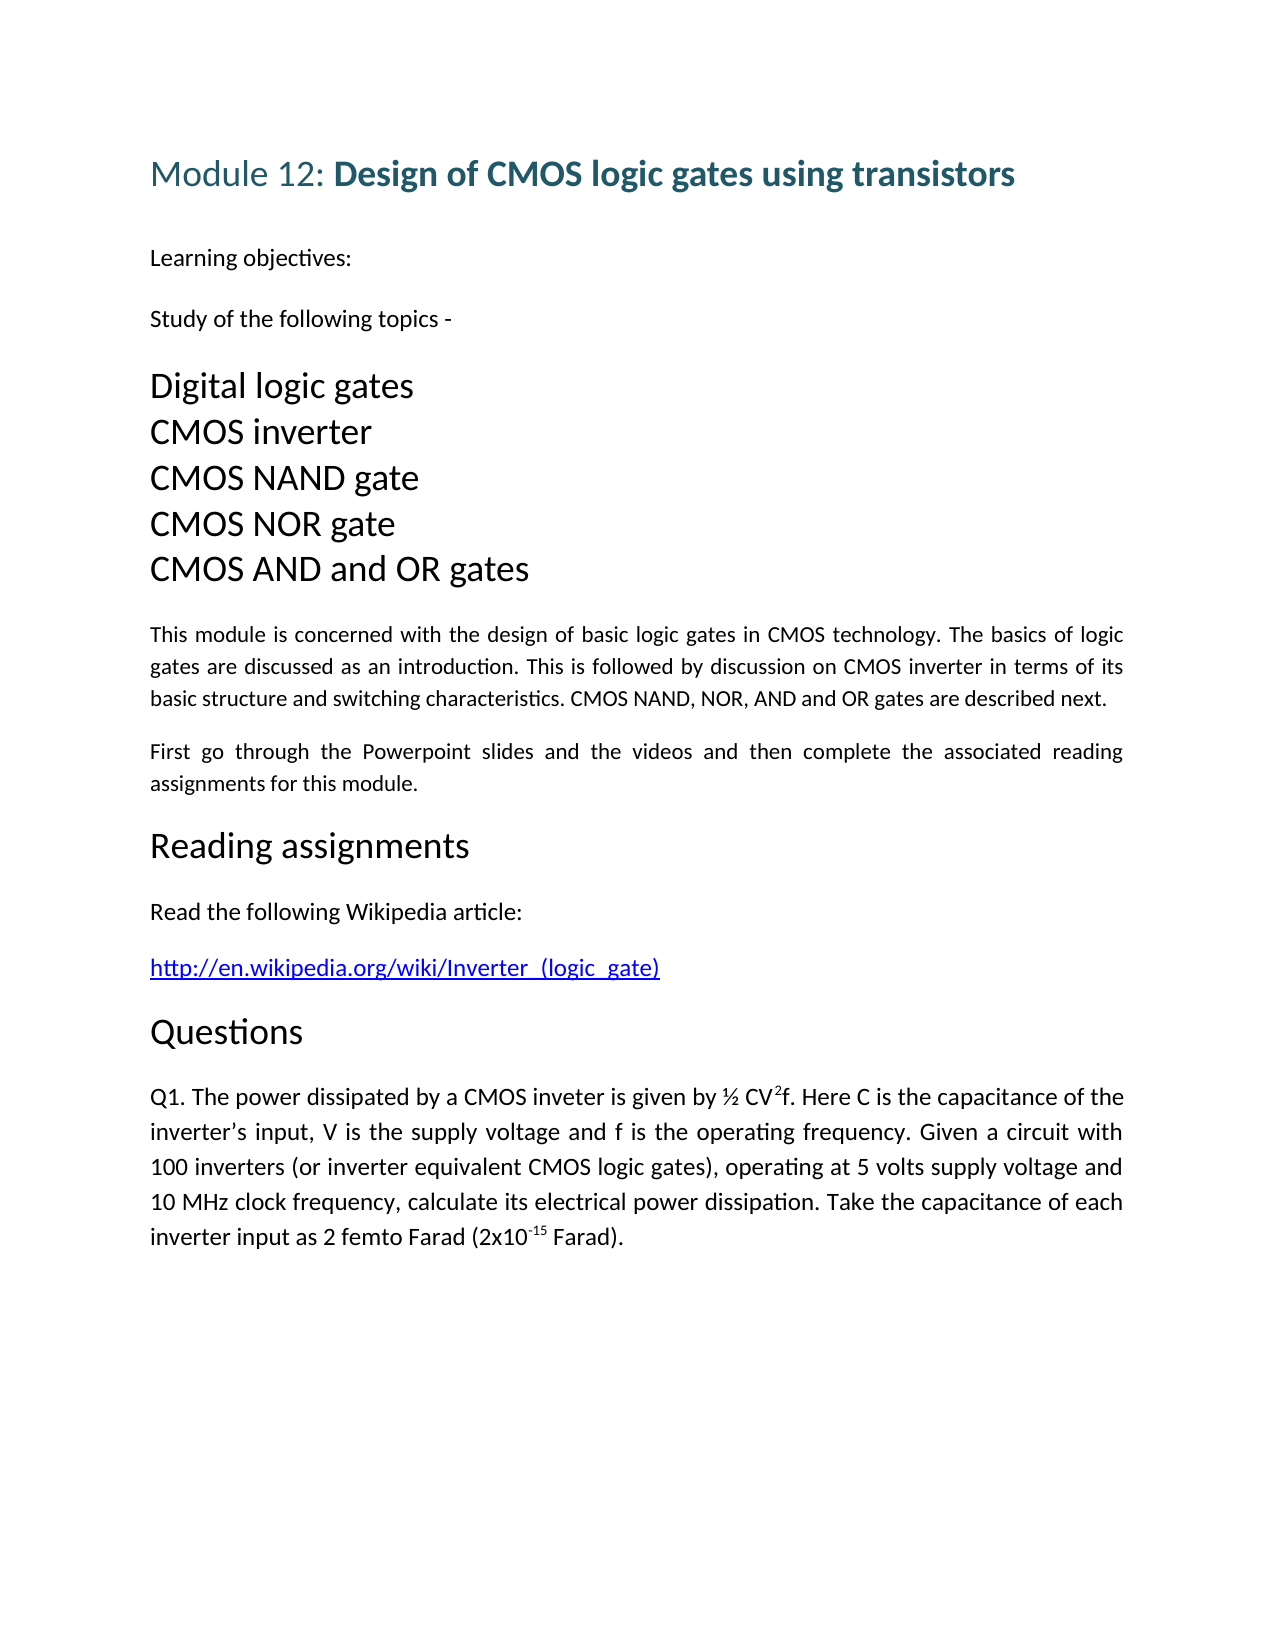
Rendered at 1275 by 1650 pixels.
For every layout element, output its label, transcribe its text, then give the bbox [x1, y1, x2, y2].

text Read the following Wikipedia article: [150, 896, 1125, 927]
text First go through the Powerpoint slides and the videos and then complete the associated reading assignments for this module. [150, 737, 1125, 797]
text Digital logic gates [150, 362, 1125, 408]
text http://en.wikipedia.org/wiki/Inverter_(logic_gate) [150, 952, 1125, 982]
text Learning objectives: [150, 242, 1125, 272]
text Reading assignments [150, 822, 1125, 868]
text CMOS inverter [150, 408, 1125, 454]
text Study of the following topics - [150, 303, 1125, 333]
text Module 12: Design of CMOS logic gates using transistors [150, 150, 1125, 196]
text Q1. The power dissipated by a CMOS inveter is given by ½ CV2f. Here C is the capacitance of the inverter’s input, V is the supply voltage and f is the operating frequency. Given a circuit with 100 inverters (or inverter equivalent CMOS logic gates), operating at 5 volts supply voltage and 10 MHz clock frequency, calculate its electrical power dissipation. Take the capacitance of each inverter input as 2 femto Farad (2x10-15 Farad). [150, 1081, 1125, 1252]
text CMOS NAND gate [150, 454, 1125, 499]
text CMOS NOR gate [150, 499, 1125, 545]
text CMOS AND and OR gates [150, 545, 1125, 591]
text Questions [150, 1008, 1125, 1053]
text This module is concerned with the design of basic logic gates in CMOS technology. The basics of logic gates are discussed as an introduction. This is followed by discussion on CMOS inverter in terms of its basic structure and switching characteristics. CMOS NAND, NOR, AND and OR gates are described next. [150, 620, 1125, 712]
